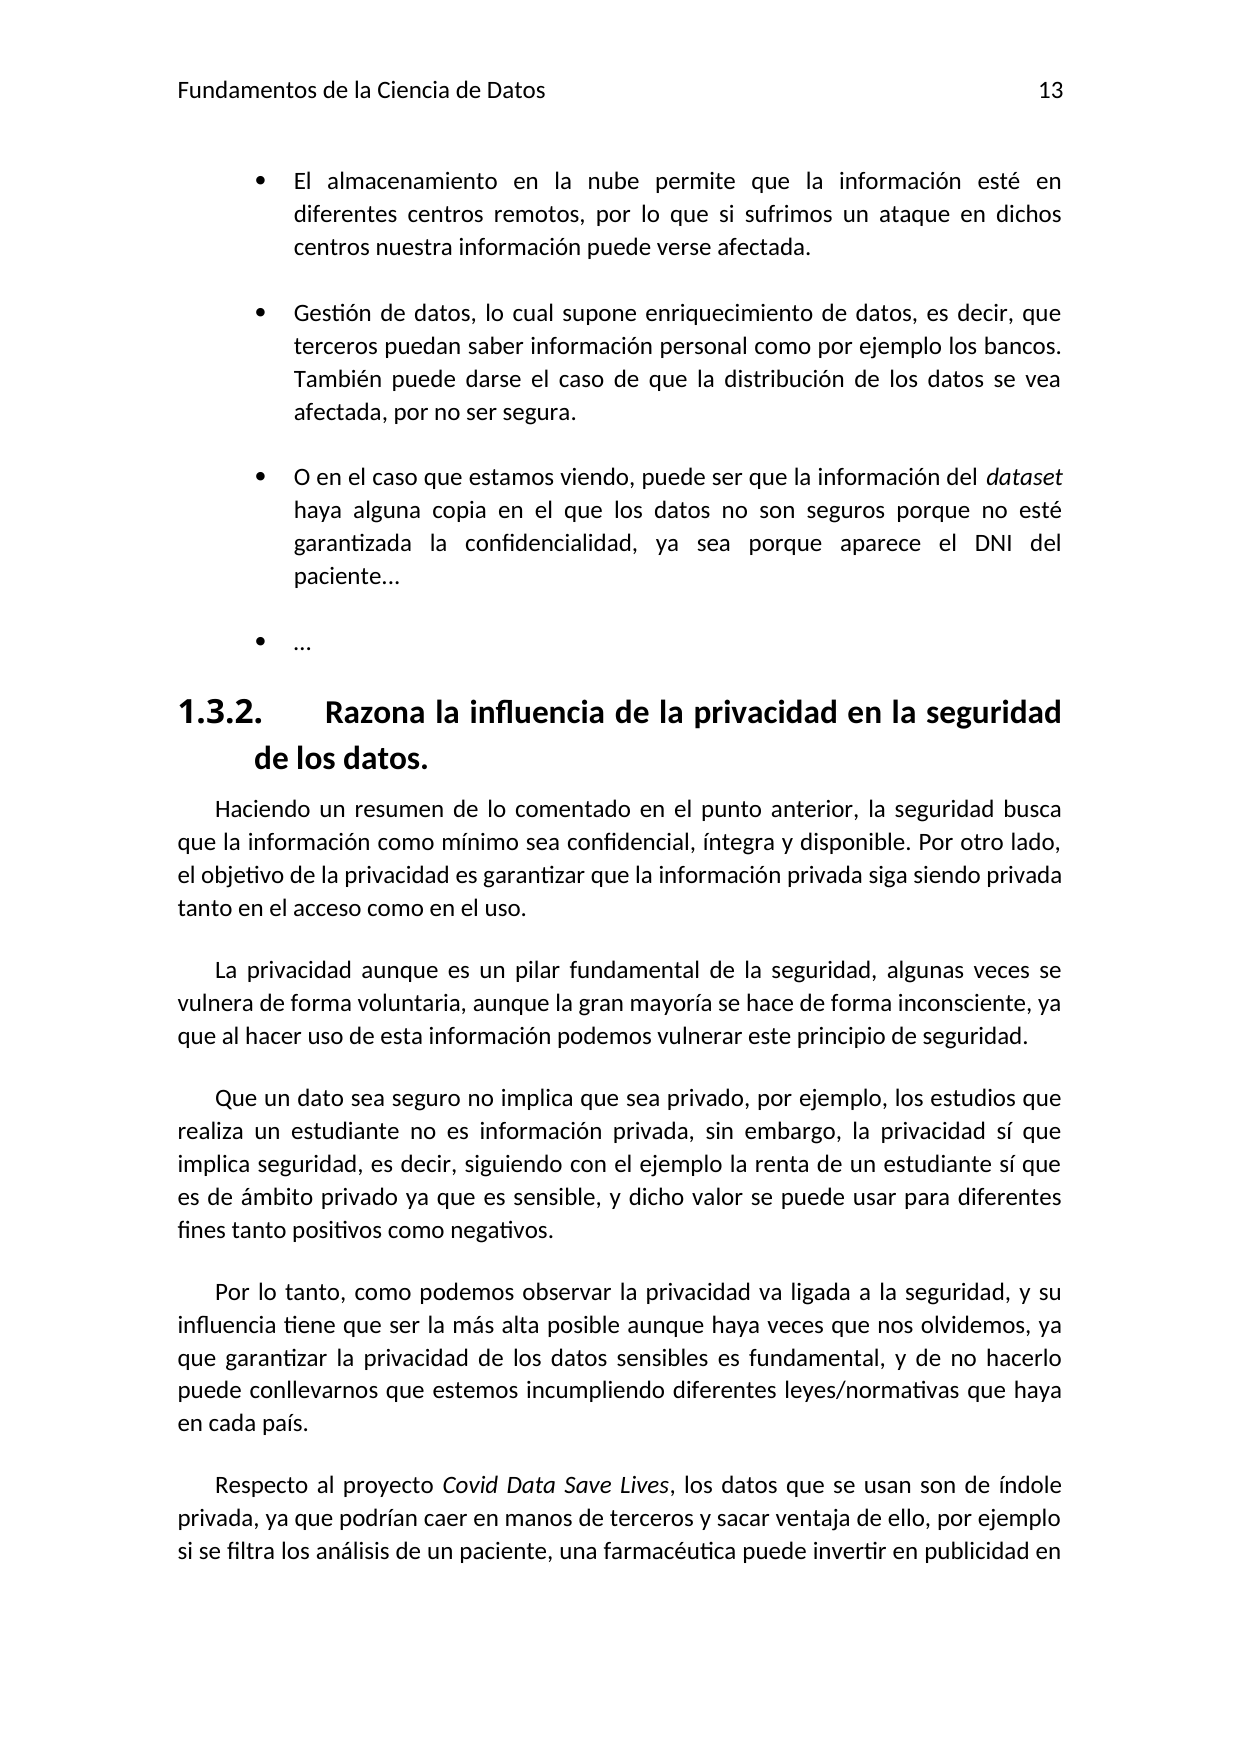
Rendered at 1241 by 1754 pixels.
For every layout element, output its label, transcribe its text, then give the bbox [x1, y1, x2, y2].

text Haciendo un resumen de lo comentado en el punto anterior, la seguridad busca que la información como mínimo sea confidencial, íntegra y disponible. Por otro lado, el objetivo de la privacidad es garantizar que la información privada siga siendo privada tanto en el acceso como en el uso. [177, 793, 1063, 923]
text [177, 1469, 1063, 1566]
subtitle Razona la influencia de la privacidad en la seguridad de los datos. [177, 688, 1063, 778]
text Que un dato sea seguro no implica que sea privado, por ejemplo, los estudios que realiza un estudiante no es información privada, sin embargo, la privacidad sí que implica seguridad, es decir, siguiendo con el ejemplo la renta de un estudiante sí que es de ámbito privado ya que es sensible, y dicho valor se puede usar para diferentes fines tanto positivos como negativos. [177, 1082, 1063, 1244]
list O en el caso que estamos viendo, puede ser que la información del dataset haya alguna copia en el que los datos no son seguros porque no esté garantizada la confidencialidad, ya sea porque aparece el DNI del paciente... [256, 462, 1063, 591]
text Por lo tanto, como podemos observar la privacidad va ligada a la seguridad, y su influencia tiene que ser la más alta posible aunque haya veces que nos olvidemos, ya que garantizar la privacidad de los datos sensibles es fundamental, y de no hacerlo puede conllevarnos que estemos incumpliendo diferentes leyes/normativas que haya en cada país. [177, 1276, 1063, 1438]
list El almacenamiento en la nube permite que la información esté en diferentes centros remotos, por lo que si sufrimos un ataque en dichos centros nuestra información puede verse afectada. [256, 165, 1063, 262]
list Gestión de datos, lo cual supone enriquecimiento de datos, es decir, que terceros puedan saber información personal como por ejemplo los bancos. También puede darse el caso de que la distribución de los datos se vea afectada, por no ser segura. [256, 297, 1063, 426]
list … [256, 626, 1063, 657]
text La privacidad aunque es un pilar fundamental de la seguridad, algunas veces se vulnera de forma voluntaria, aunque la gran mayoría se hace de forma inconsciente, ya que al hacer uso de esta información podemos vulnerar este principio de seguridad. [177, 954, 1063, 1051]
